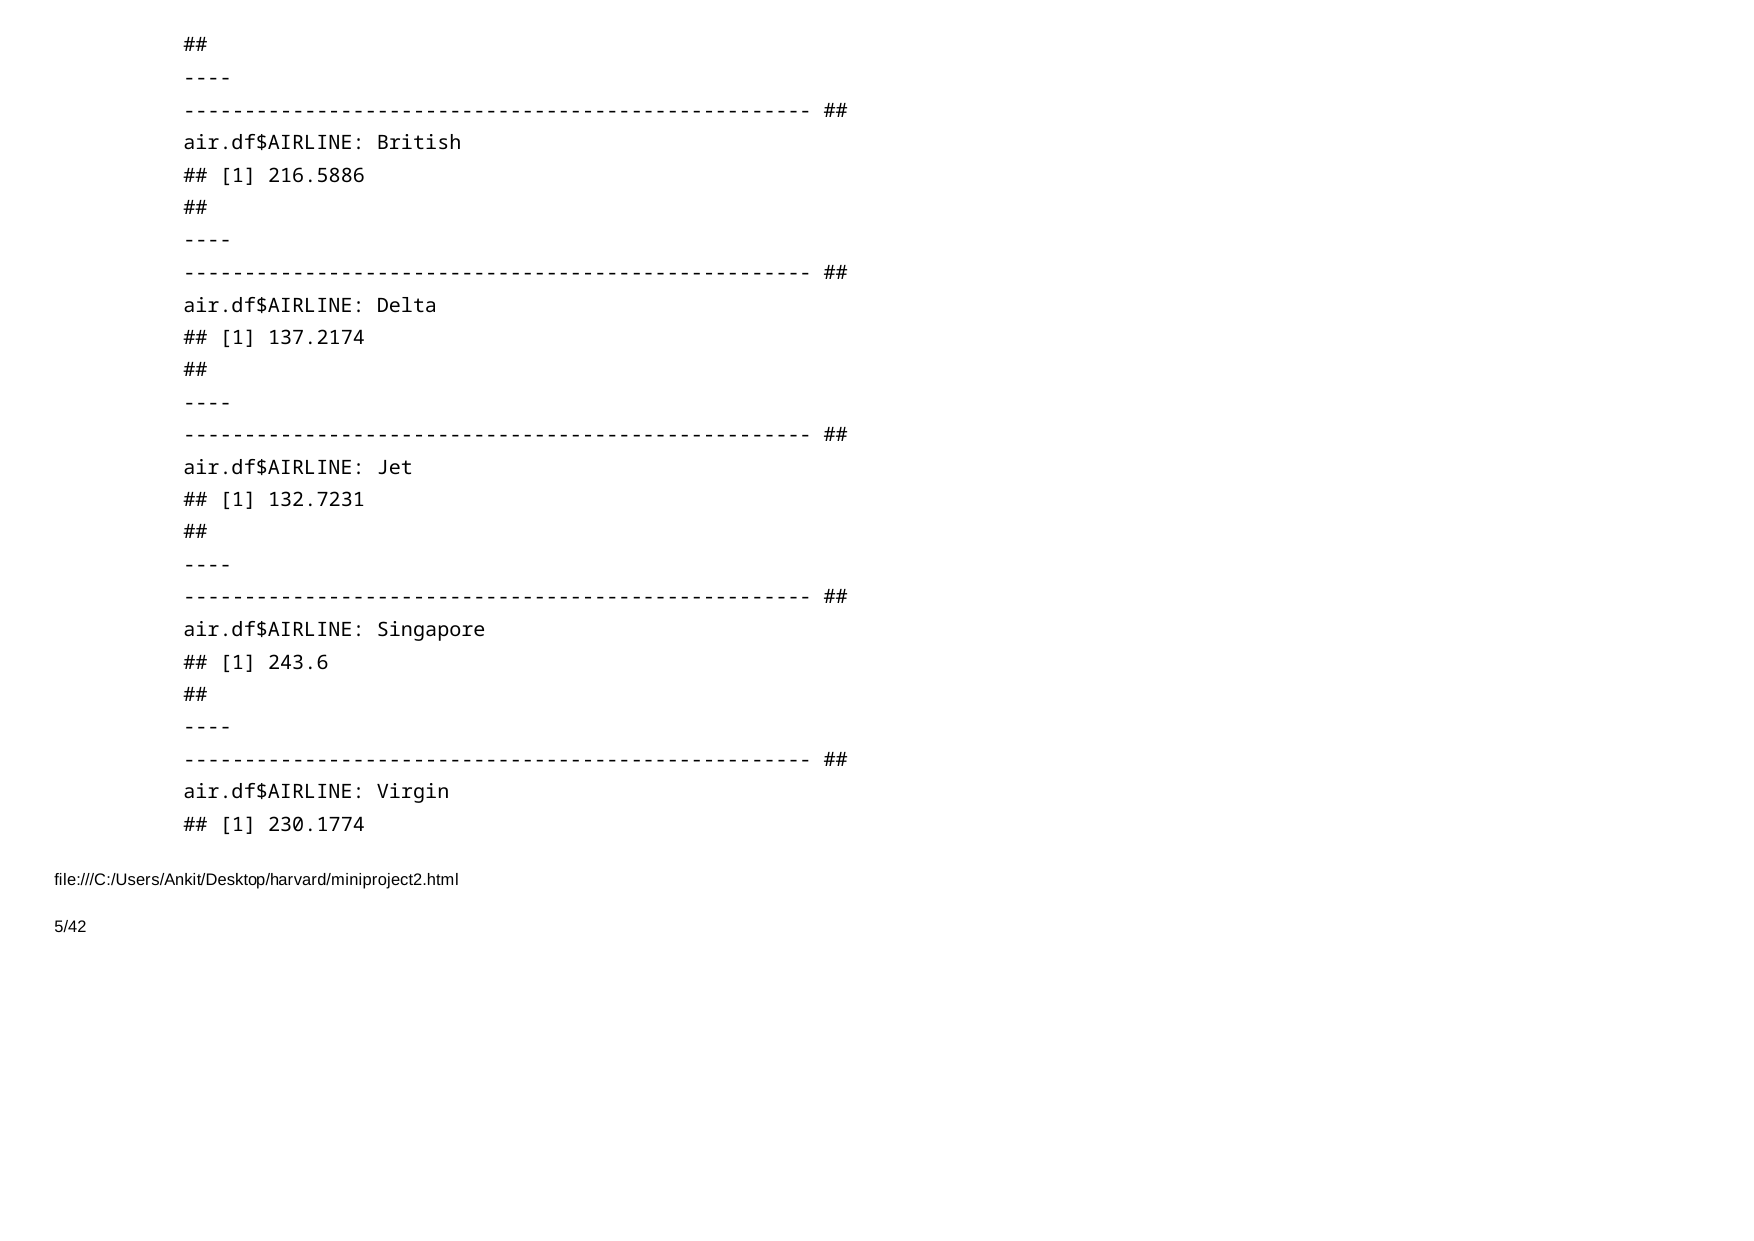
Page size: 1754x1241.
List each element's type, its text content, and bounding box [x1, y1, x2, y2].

text ## [1] 137.2174 [183, 323, 1703, 350]
text ## ‐‐‐‐‐‐‐‐‐‐‐‐‐‐‐‐‐‐‐‐‐‐‐‐‐‐‐‐‐‐‐‐‐‐‐‐‐‐‐‐‐‐‐‐‐‐‐‐‐‐‐‐‐‐‐‐ ## air.df$AIRLINE: British [183, 31, 853, 156]
text ## [1] 230.1774 [183, 810, 1703, 837]
text file:///C:/Users/Ankit/Desktop/harvard/miniproject2.html 5/42 [54, 869, 1703, 936]
text ## ‐‐‐‐‐‐‐‐‐‐‐‐‐‐‐‐‐‐‐‐‐‐‐‐‐‐‐‐‐‐‐‐‐‐‐‐‐‐‐‐‐‐‐‐‐‐‐‐‐‐‐‐‐‐‐‐ ## air.df$AIRLINE: Singapore [183, 518, 853, 642]
text ## [1] 243.6 [183, 648, 1703, 675]
text ## [1] 132.7231 [183, 486, 1703, 513]
text ## [1] 216.5886 [183, 161, 1703, 188]
text ## ‐‐‐‐‐‐‐‐‐‐‐‐‐‐‐‐‐‐‐‐‐‐‐‐‐‐‐‐‐‐‐‐‐‐‐‐‐‐‐‐‐‐‐‐‐‐‐‐‐‐‐‐‐‐‐‐ ## air.df$AIRLINE: Jet [183, 355, 853, 480]
text ## ‐‐‐‐‐‐‐‐‐‐‐‐‐‐‐‐‐‐‐‐‐‐‐‐‐‐‐‐‐‐‐‐‐‐‐‐‐‐‐‐‐‐‐‐‐‐‐‐‐‐‐‐‐‐‐‐ ## air.df$AIRLINE: Virgin [183, 680, 853, 805]
text ## ‐‐‐‐‐‐‐‐‐‐‐‐‐‐‐‐‐‐‐‐‐‐‐‐‐‐‐‐‐‐‐‐‐‐‐‐‐‐‐‐‐‐‐‐‐‐‐‐‐‐‐‐‐‐‐‐ ## air.df$AIRLINE: Delta [183, 193, 853, 318]
